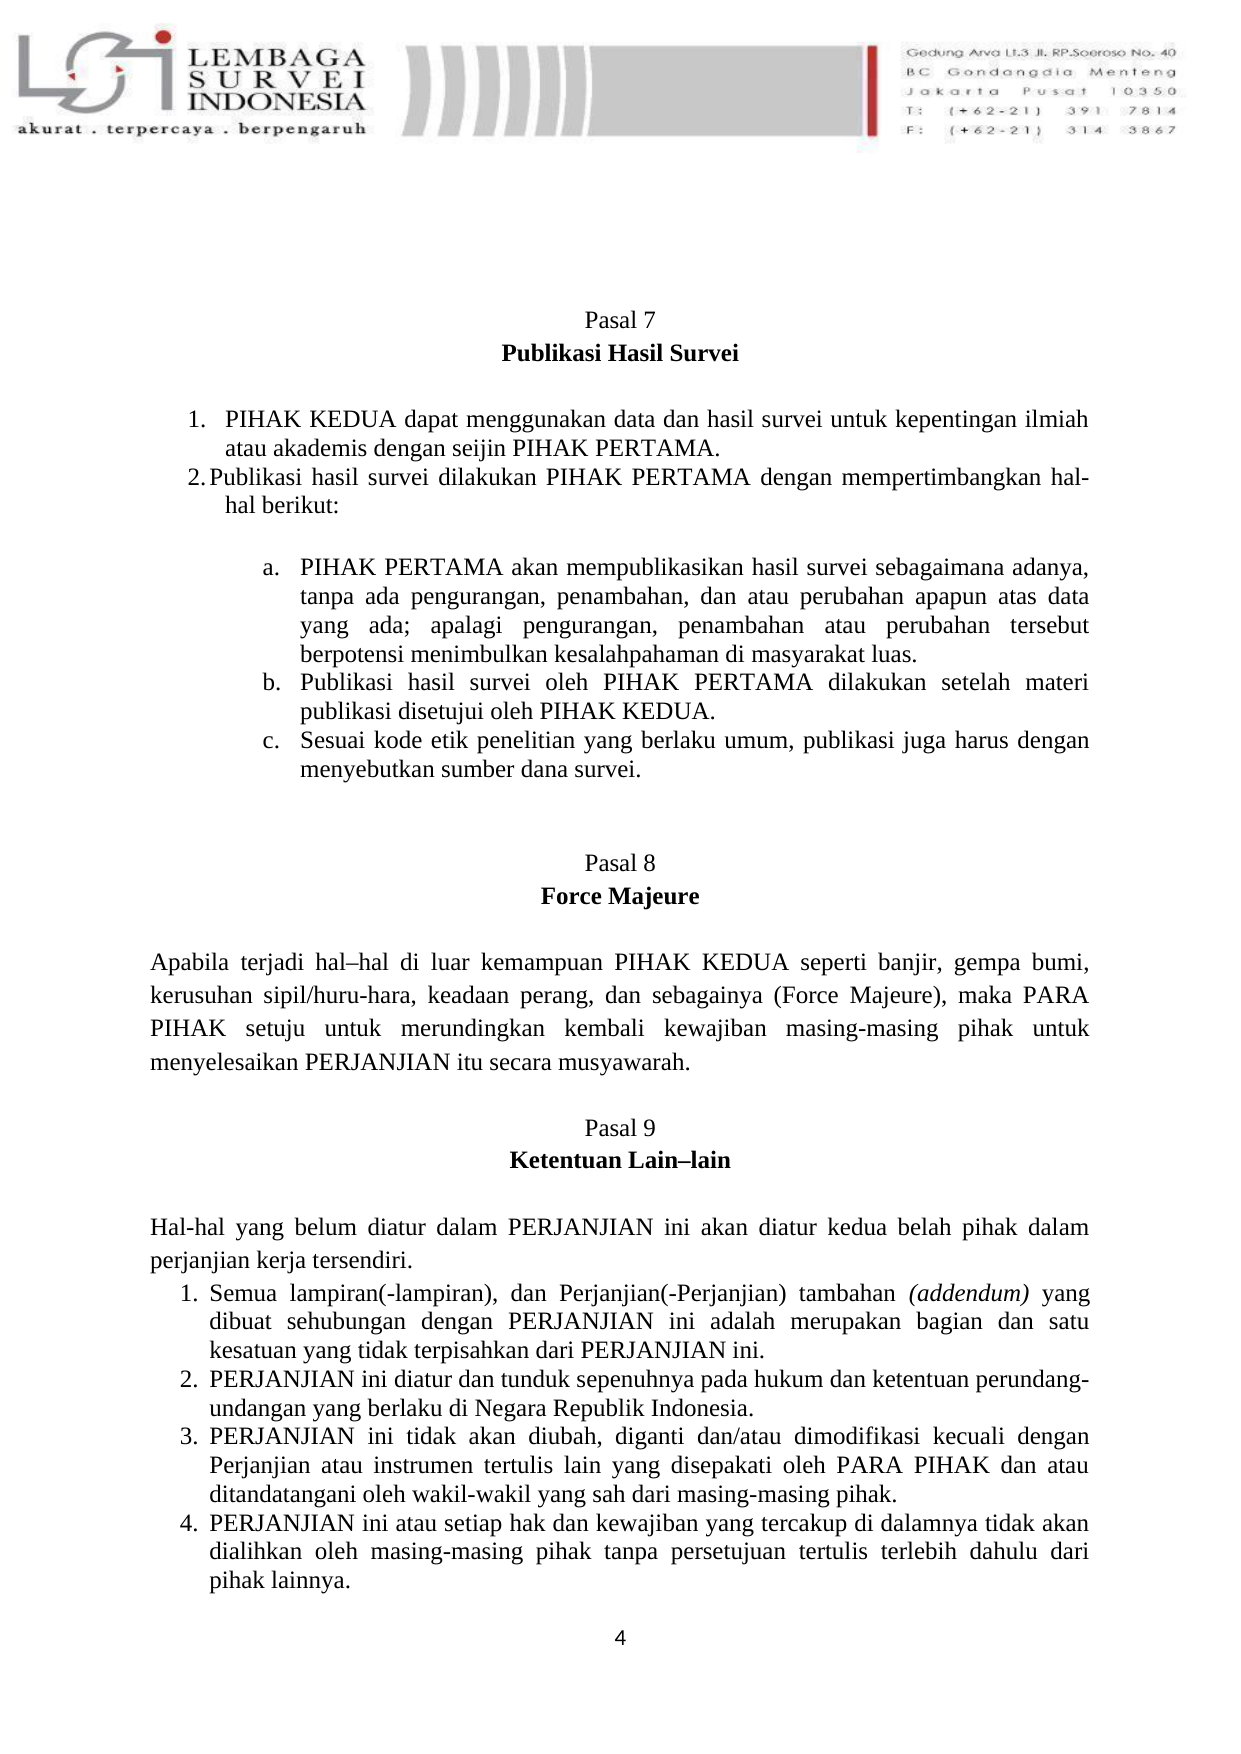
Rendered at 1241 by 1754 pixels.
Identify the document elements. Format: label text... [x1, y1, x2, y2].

list Publikasi hasil survei dilakukan PIHAK PERTAMA dengan mempertimbangkan hal-hal berikut: [187, 462, 1090, 519]
list Semua lampiran(-lampiran), dan Perjanjian(-Perjanjian) tambahan (addendum) yang dibuat sehubungan dengan PERJANJIAN ini adalah merupakan bagian dan satu kesatuan yang tidak terpisahkan dari PERJANJIAN ini. [179, 1278, 1090, 1364]
list PIHAK KEDUA dapat menggunakan data dan hasil survei untuk kepentingan ilmiah atau akademis dengan seijin PIHAK PERTAMA. [187, 404, 1090, 462]
text Pasal 8 [150, 848, 1090, 877]
text Pasal 9 [150, 1113, 1090, 1141]
text Publikasi Hasil Survei [150, 338, 1090, 367]
text Ketentuan Lain–lain [150, 1146, 1090, 1174]
list Publikasi hasil survei oleh PIHAK PERTAMA dilakukan setelah materi publikasi disetujui oleh PIHAK KEDUA. [262, 667, 1090, 725]
text Apabila terjadi hal–hal di luar kemampuan PIHAK KEDUA seperti banjir, gempa bumi, kerusuhan sipil/huru-hara, keadaan perang, dan sebagainya (Force Majeure), maka PARA PIHAK setuju untuk merundingkan kembali kewajiban masing-masing pihak untuk menyelesaikan PERJANJIAN itu secara musyawarah. [150, 947, 1090, 1075]
text Hal-hal yang belum diatur dalam PERJANJIAN ini akan diatur kedua belah pihak dalam perjanjian kerja tersendiri. [150, 1212, 1090, 1273]
text Force Majeure [150, 881, 1090, 910]
list PIHAK PERTAMA akan mempublikasikan hasil survei sebagaimana adanya, tanpa ada pengurangan, penambahan, dan atau perubahan apapun atas data yang ada; apalagi pengurangan, penambahan atau perubahan tersebut berpotensi menimbulkan kesalahpahaman di masyarakat luas. [262, 552, 1090, 667]
list PERJANJIAN ini diatur dan tunduk sepenuhnya pada hukum dan ketentuan perundang-undangan yang berlaku di Negara Republik Indonesia. [179, 1364, 1090, 1421]
list Sesuai kode etik penelitian yang berlaku umum, publikasi juga harus dengan menyebutkan sumber dana survei. [262, 725, 1090, 782]
text Pasal 7 [150, 305, 1090, 334]
picture [1, 5, 1241, 161]
list PERJANJIAN ini atau setiap hak dan kewajiban yang tercakup di dalamnya tidak akan dialihkan oleh masing-masing pihak tanpa persetujuan tertulis terlebih dahulu dari pihak lainnya. [179, 1508, 1090, 1594]
list PERJANJIAN ini tidak akan diubah, diganti dan/atau dimodifikasi kecuali dengan Perjanjian atau instrumen tertulis lain yang disepakati oleh PARA PIHAK dan atau ditandatangani oleh wakil-wakil yang sah dari masing-masing pihak. [179, 1421, 1090, 1508]
